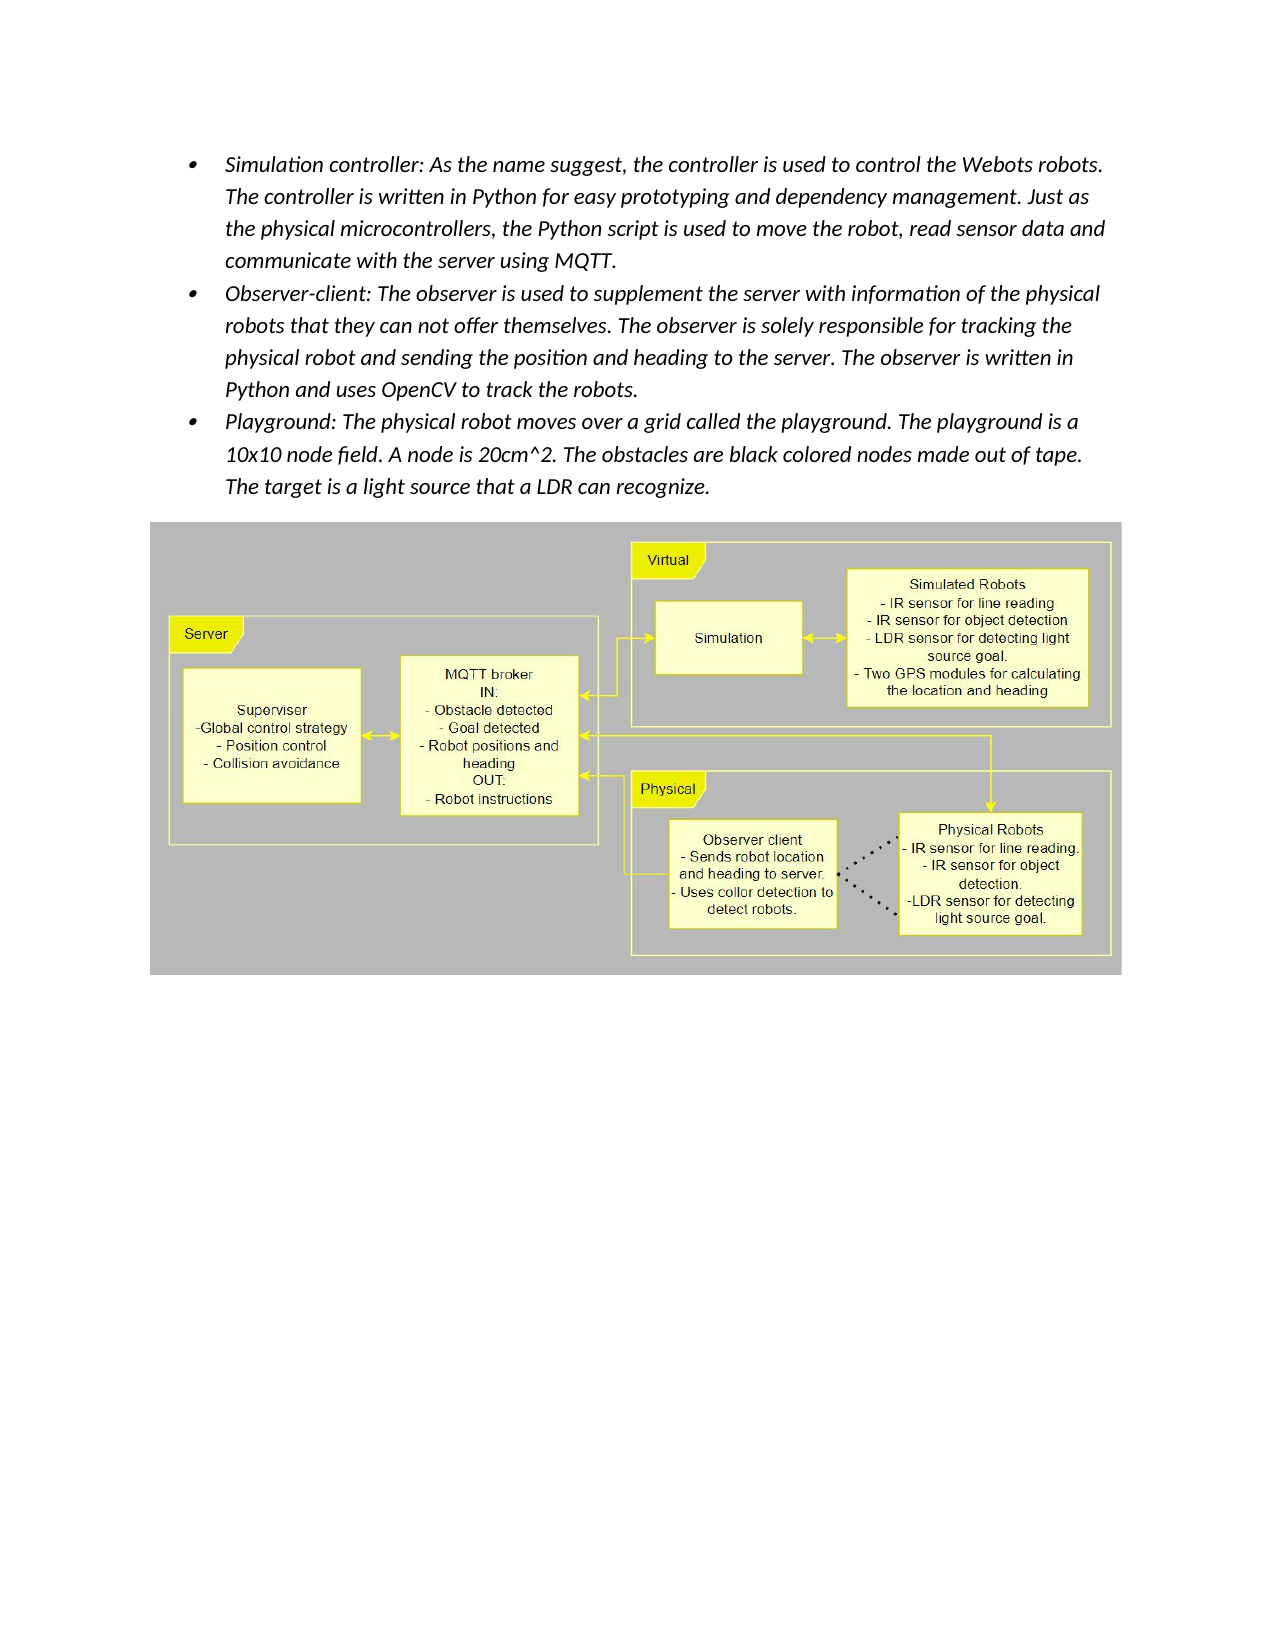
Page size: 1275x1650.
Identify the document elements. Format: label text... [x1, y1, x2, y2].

picture [150, 674, 1122, 1128]
list Observer-client: The observer is used to supplement the server with information of the physical robots that they can not offer themselves. The observer is solely responsible for tracking the physical robot and sending the position and heading to the server. The observer is written in Python and uses OpenCV to track the robots. [187, 401, 1125, 526]
list Simulation controller: As the name suggest, the controller is used to control the Webots robots. The controller is written in Python for easy prototyping and dependency management. Just as the physical microcontrollers, the Python script is used to move the robot, read sensor data and communicate with the server using MQTT. [187, 243, 1125, 368]
list Playground: The physical robot moves over a grid called the playground. The playground is a 10x10 node field. A node is 20cm^2. The obstacles are black colored nodes made out of tape. The target is a light source that a LDR can recognize. [187, 559, 1125, 652]
